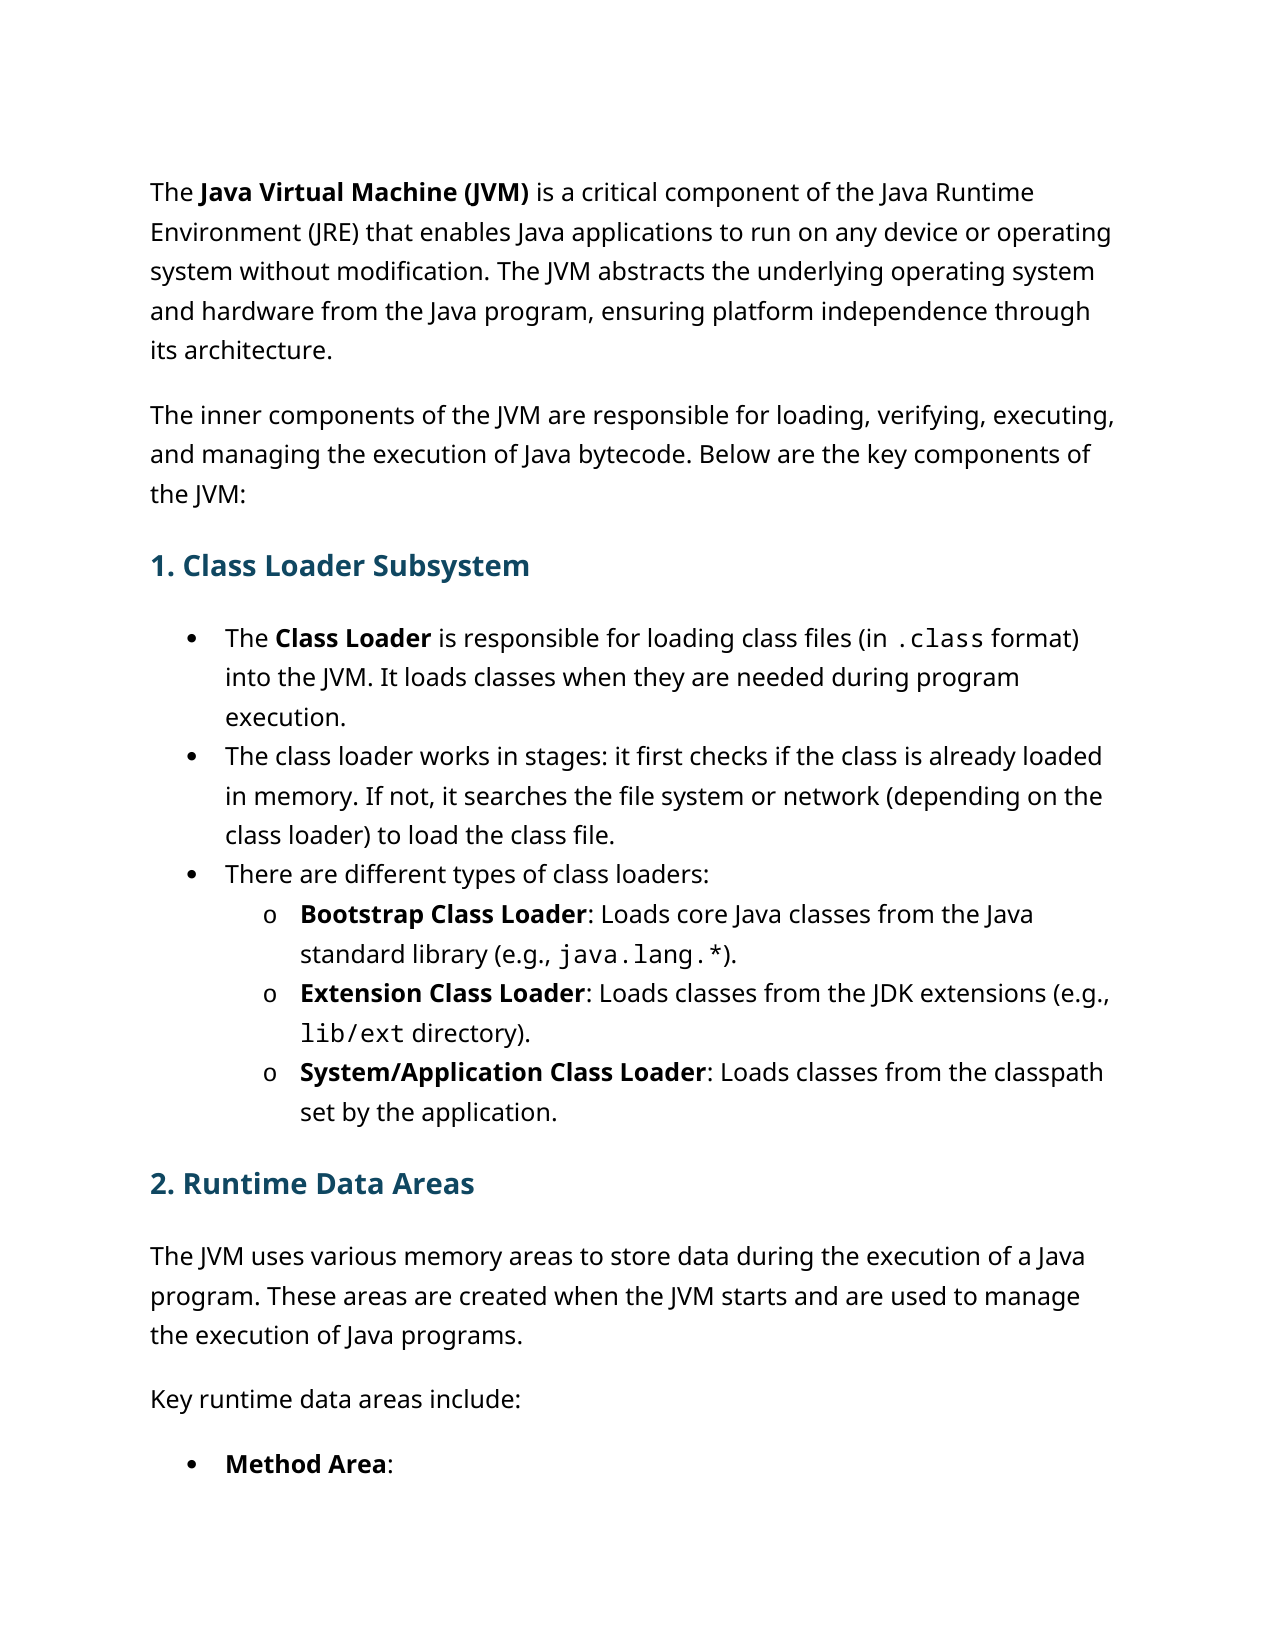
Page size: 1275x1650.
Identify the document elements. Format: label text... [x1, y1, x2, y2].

subtitle 1. Class Loader Subsystem [150, 545, 1125, 585]
text Key runtime data areas include: [150, 1382, 1125, 1416]
list The Class Loader is responsible for loading class files (in .class format) into the JVM. It loads classes when they are needed during program execution. [187, 620, 1125, 733]
list Extension Class Loader: Loads classes from the JDK extensions (e.g., lib/ext directory). [262, 976, 1125, 1049]
list There are different types of class loaders: [187, 857, 1125, 891]
list Method Area: [187, 1447, 1125, 1481]
list System/Application Class Loader: Loads classes from the classpath set by the application. [262, 1055, 1125, 1129]
list The class loader works in stages: it first checks if the class is already loaded in memory. If not, it searches the file system or network (depending on the class loader) to load the class file. [187, 739, 1125, 852]
text The inner components of the JVM are responsible for loading, verifying, executing, and managing the execution of Java bytecode. Below are the key components of the JVM: [150, 397, 1125, 510]
text The Java Virtual Machine (JVM) is a critical component of the Java Runtime Environment (JRE) that enables Java applications to run on any device or operating system without modification. The JVM abstracts the underlying operating system and hardware from the Java program, ensuring platform independence through its architecture. [150, 175, 1125, 367]
subtitle 2. Runtime Data Areas [150, 1163, 1125, 1203]
list Bootstrap Class Loader: Loads core Java classes from the Java standard library (e.g., java.lang.*). [262, 897, 1125, 970]
text The JVM uses various memory areas to store data during the execution of a Java program. These areas are created when the JVM starts and are used to manage the execution of Java programs. [150, 1239, 1125, 1352]
